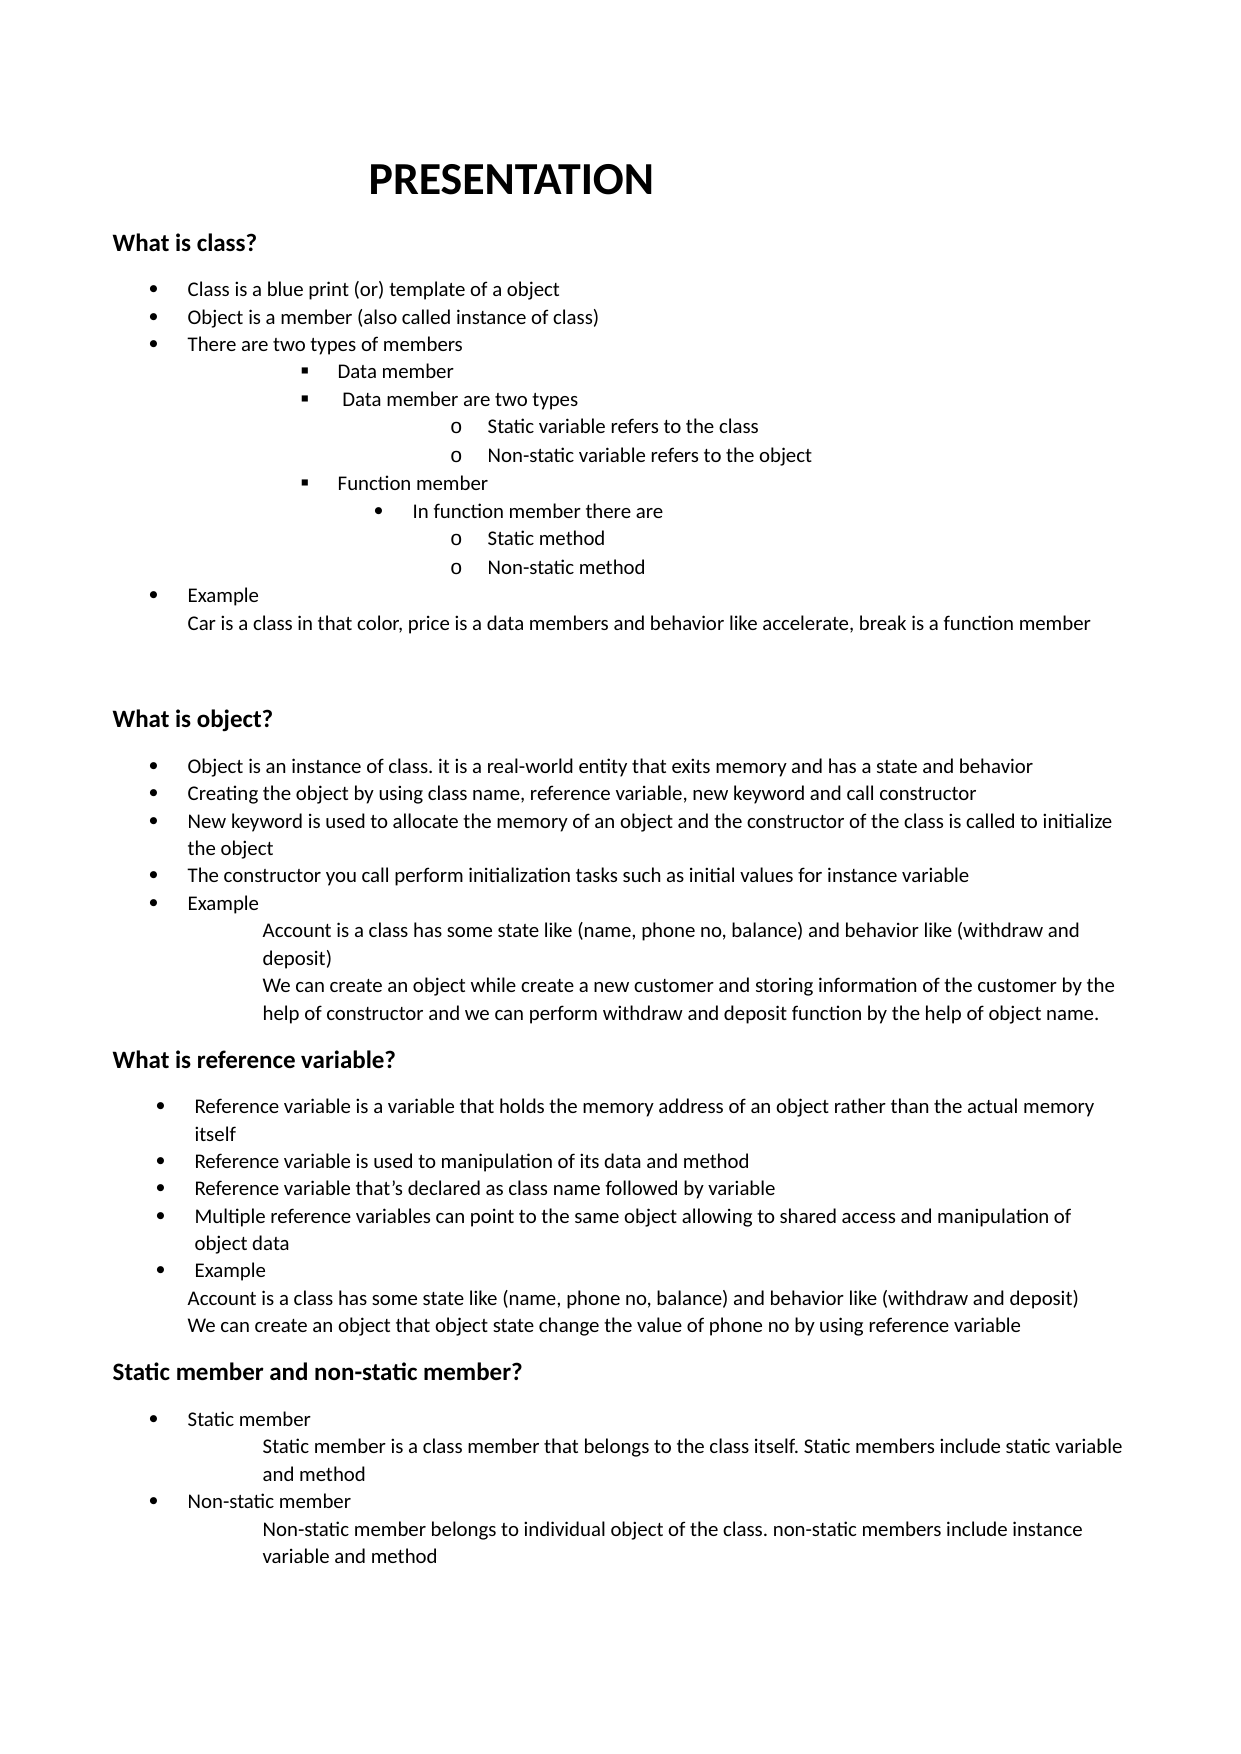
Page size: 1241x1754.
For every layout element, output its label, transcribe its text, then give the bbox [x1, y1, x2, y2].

text What is class? [112, 227, 1128, 257]
list Static member [150, 1406, 1128, 1432]
text Static member and non-static member? [112, 1357, 1128, 1387]
text PRESENTATION [112, 150, 1128, 206]
list Creating the object by using class name, reference variable, new keyword and call constructor [150, 781, 1128, 806]
list Reference variable is a variable that holds the memory address of an object rather than the actual memory itself [157, 1093, 1128, 1146]
list Account is a class has some state like (name, phone no, balance) and behavior like (withdraw and deposit) [187, 1285, 1128, 1311]
list Account is a class has some state like (name, phone no, balance) and behavior like (withdraw and deposit) [262, 917, 1128, 970]
list Object is a member (also called instance of class) [150, 304, 1128, 329]
text What is object? [112, 703, 1128, 734]
list New keyword is used to allocate the memory of an object and the constructor of the class is called to initialize the object [150, 808, 1128, 861]
list Object is an instance of class. it is a real-world entity that exits memory and has a state and behavior [150, 753, 1128, 778]
list Class is a blue print (or) template of a object [150, 277, 1128, 302]
list Non-static member [150, 1488, 1128, 1514]
list Example [157, 1258, 1128, 1283]
list In function member there are [375, 498, 1128, 523]
list Non-static variable refers to the object [450, 442, 1128, 468]
list Car is a class in that color, price is a data members and behavior like accelerate, break is a function member [187, 610, 1128, 635]
list We can create an object that object state change the value of phone no by using reference variable [187, 1312, 1128, 1338]
list Non-static method [450, 554, 1128, 580]
text What is reference variable? [112, 1044, 1128, 1074]
list Multiple reference variables can point to the same object allowing to shared access and manipulation of object data [157, 1203, 1128, 1256]
list Static method [450, 525, 1128, 552]
list Non-static member belongs to individual object of the class. non-static members include instance variable and method [262, 1516, 1128, 1568]
list Static member is a class member that belongs to the class itself. Static members include static variable and method [262, 1433, 1128, 1486]
list Reference variable that’s declared as class name followed by variable [157, 1176, 1128, 1201]
list The constructor you call perform initialization tasks such as initial values for instance variable [150, 863, 1128, 888]
list Example [150, 890, 1128, 916]
list There are two types of members [150, 331, 1128, 357]
list Data member are two types [300, 386, 1128, 412]
list Function member [300, 471, 1128, 496]
list Data member [300, 359, 1128, 384]
list Reference variable is used to manipulation of its data and method [157, 1148, 1128, 1173]
list Static variable refers to the class [450, 413, 1128, 440]
list We can create an object while create a new customer and storing information of the customer by the help of constructor and we can perform withdraw and deposit function by the help of object name. [262, 972, 1128, 1025]
list Example [150, 582, 1128, 608]
